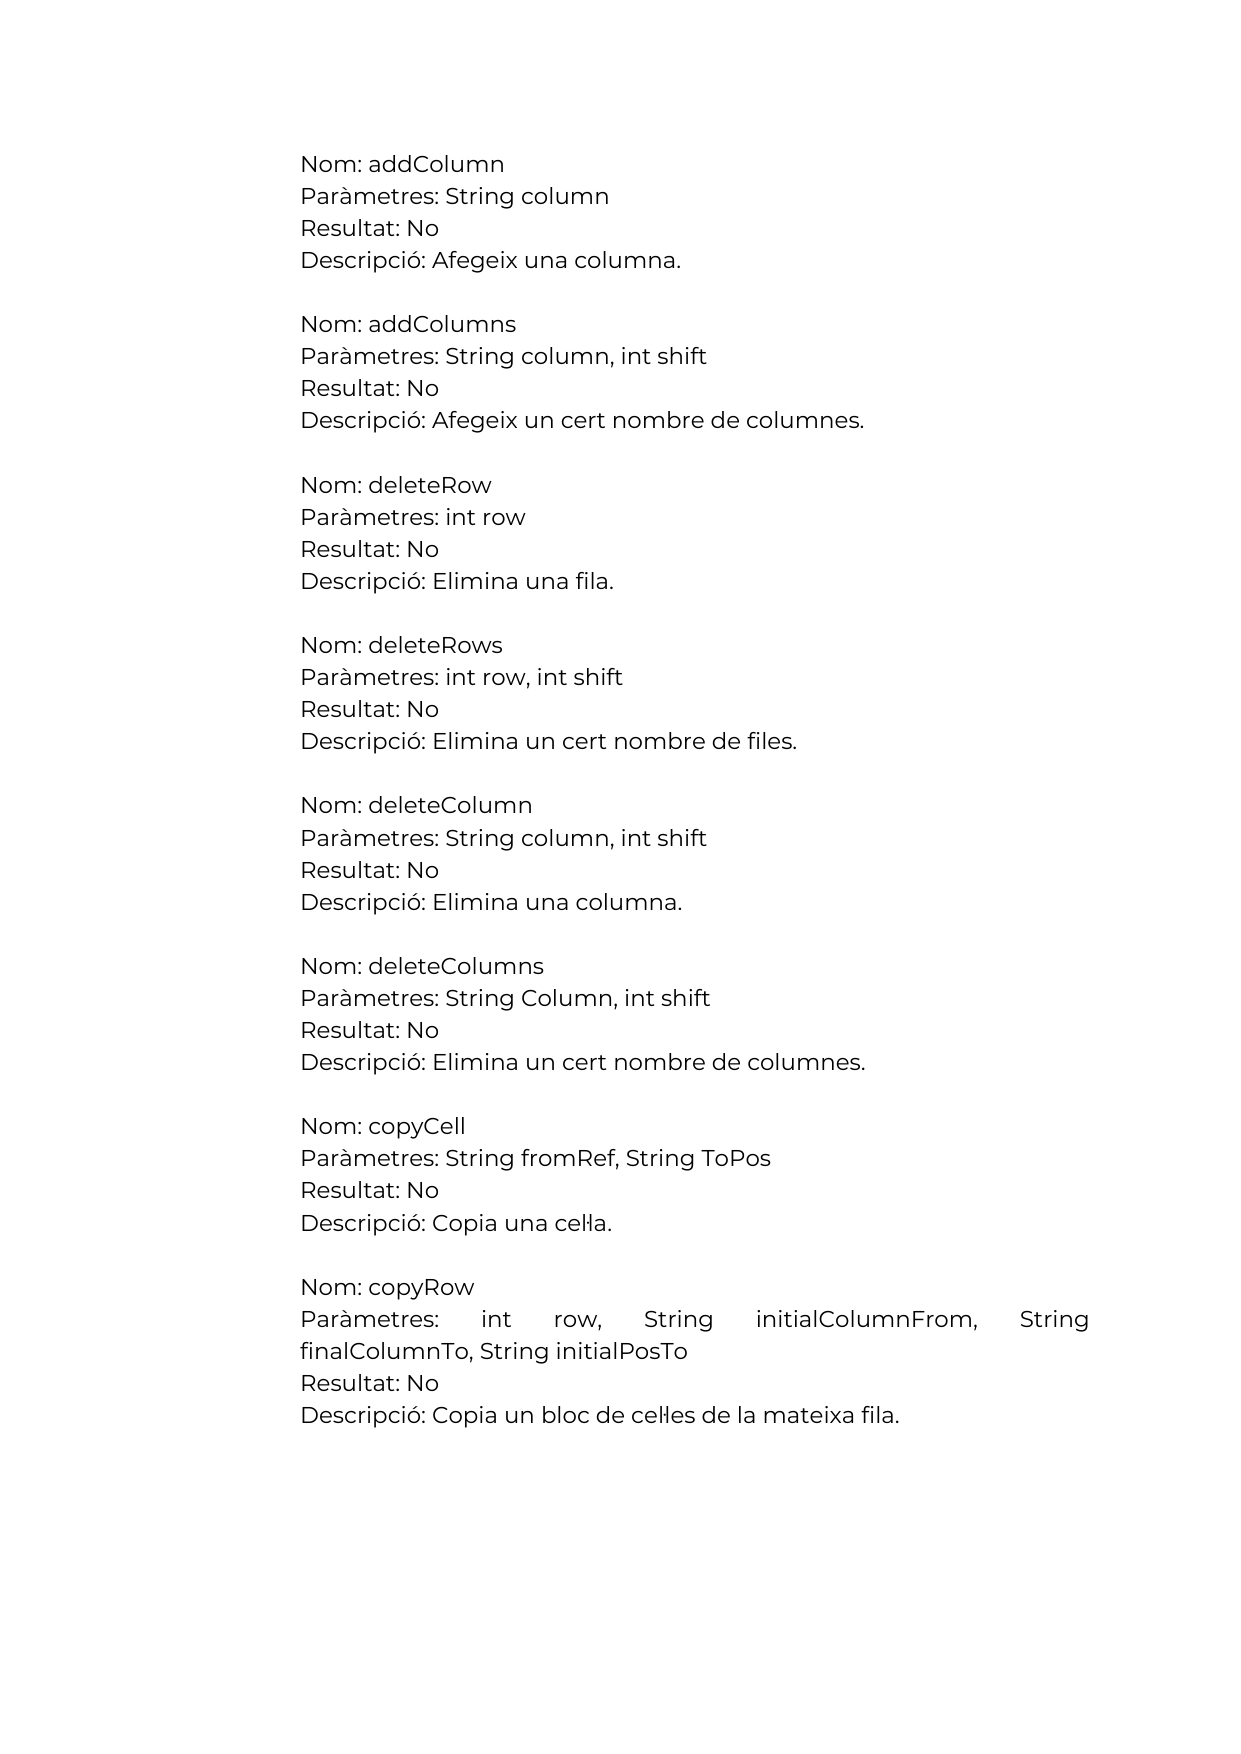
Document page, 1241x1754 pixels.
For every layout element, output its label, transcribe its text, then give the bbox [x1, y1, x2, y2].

text Paràmetres: int row [300, 503, 1090, 531]
text Nom: deleteColumn [300, 792, 1090, 819]
text Descripció: Afegeix una columna. [300, 246, 1090, 274]
text Nom: deleteRow [300, 471, 1090, 499]
text Nom: deleteColumns [300, 952, 1090, 980]
text Paràmetres: String fromRef, String ToPos [300, 1144, 1090, 1172]
text Descripció: Elimina un cert nombre de files. [300, 727, 1090, 755]
text Descripció: Afegeix un cert nombre de columnes. [300, 407, 1090, 434]
text Descripció: Elimina una columna. [300, 888, 1090, 916]
text Descripció: Copia un bloc de cel·les de la mateixa fila. [300, 1401, 1090, 1429]
text Nom: addColumns [300, 310, 1090, 338]
text Paràmetres: String Column, int shift [300, 984, 1090, 1012]
text Paràmetres: String column [300, 182, 1090, 210]
text Resultat: No [300, 374, 1090, 402]
text Descripció: Elimina un cert nombre de columnes. [300, 1048, 1090, 1076]
text Resultat: No [300, 856, 1090, 884]
text Nom: copyCell [300, 1112, 1090, 1140]
text Paràmetres: String column, int shift [300, 824, 1090, 852]
text Descripció: Elimina una fila. [300, 567, 1090, 595]
text Resultat: No [300, 214, 1090, 242]
text Nom: copyRow [300, 1273, 1090, 1301]
text Resultat: No [300, 1016, 1090, 1044]
text Nom: deleteRows [300, 631, 1090, 659]
text Paràmetres: int row, String initialColumnFrom, String finalColumnTo, String initialPosTo [300, 1305, 1090, 1365]
text Paràmetres: int row, int shift [300, 663, 1090, 691]
text Resultat: No [300, 1177, 1090, 1204]
text Resultat: No [300, 1369, 1090, 1397]
text Descripció: Copia una cel·la. [300, 1209, 1090, 1237]
text Resultat: No [300, 695, 1090, 723]
text Resultat: No [300, 535, 1090, 563]
text Nom: addColumn [300, 150, 1090, 178]
text Paràmetres: String column, int shift [300, 342, 1090, 370]
